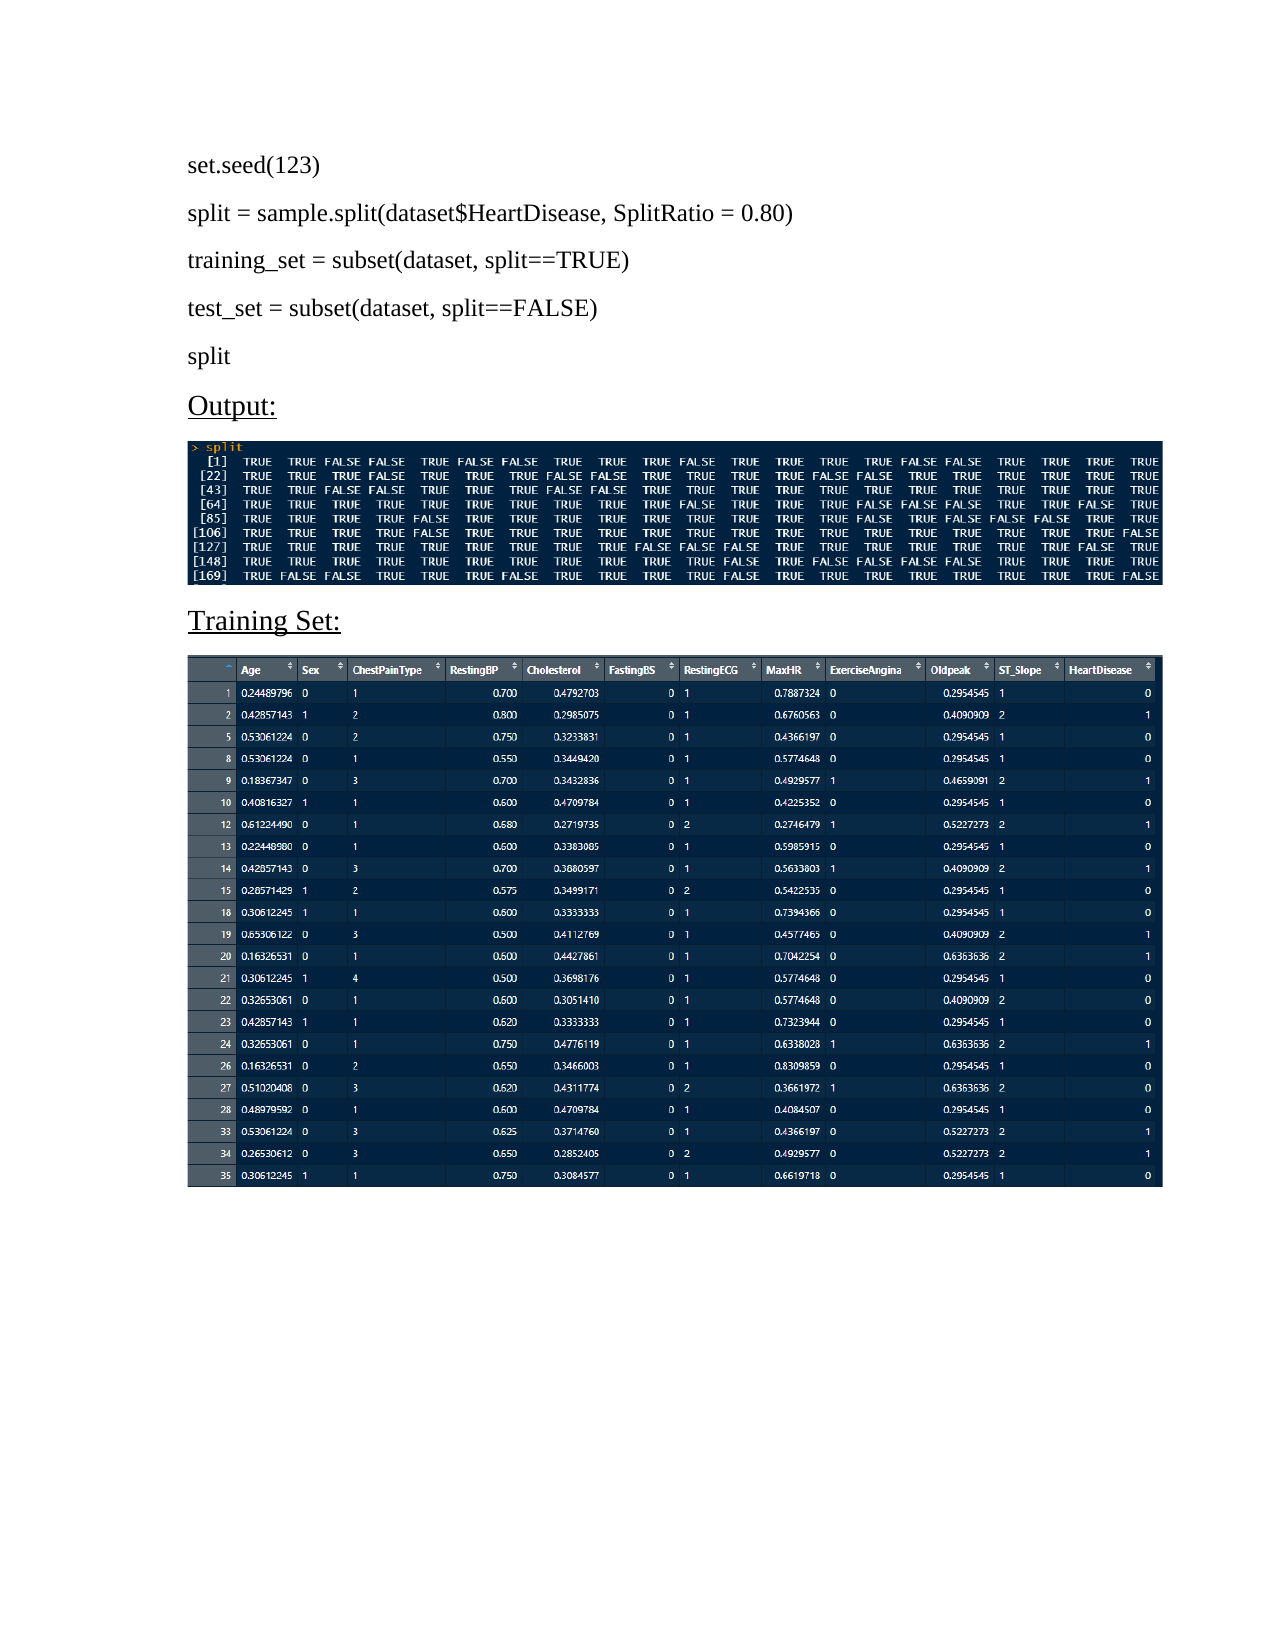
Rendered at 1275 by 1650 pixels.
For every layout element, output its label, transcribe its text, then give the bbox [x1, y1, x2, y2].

text set.seed(123) [187, 150, 1125, 179]
text split = sample.split(dataset$HeartDisease, SplitRatio = 0.80) [187, 198, 1125, 226]
picture [187, 441, 1163, 585]
text test_set = subset(dataset, split==FALSE) [187, 293, 1125, 322]
picture [187, 655, 1163, 1187]
text training_set = subset(dataset, split==TRUE) [187, 245, 1125, 274]
text Training Set: [187, 603, 1125, 637]
text Output: [187, 388, 1125, 422]
text split [187, 341, 1125, 369]
